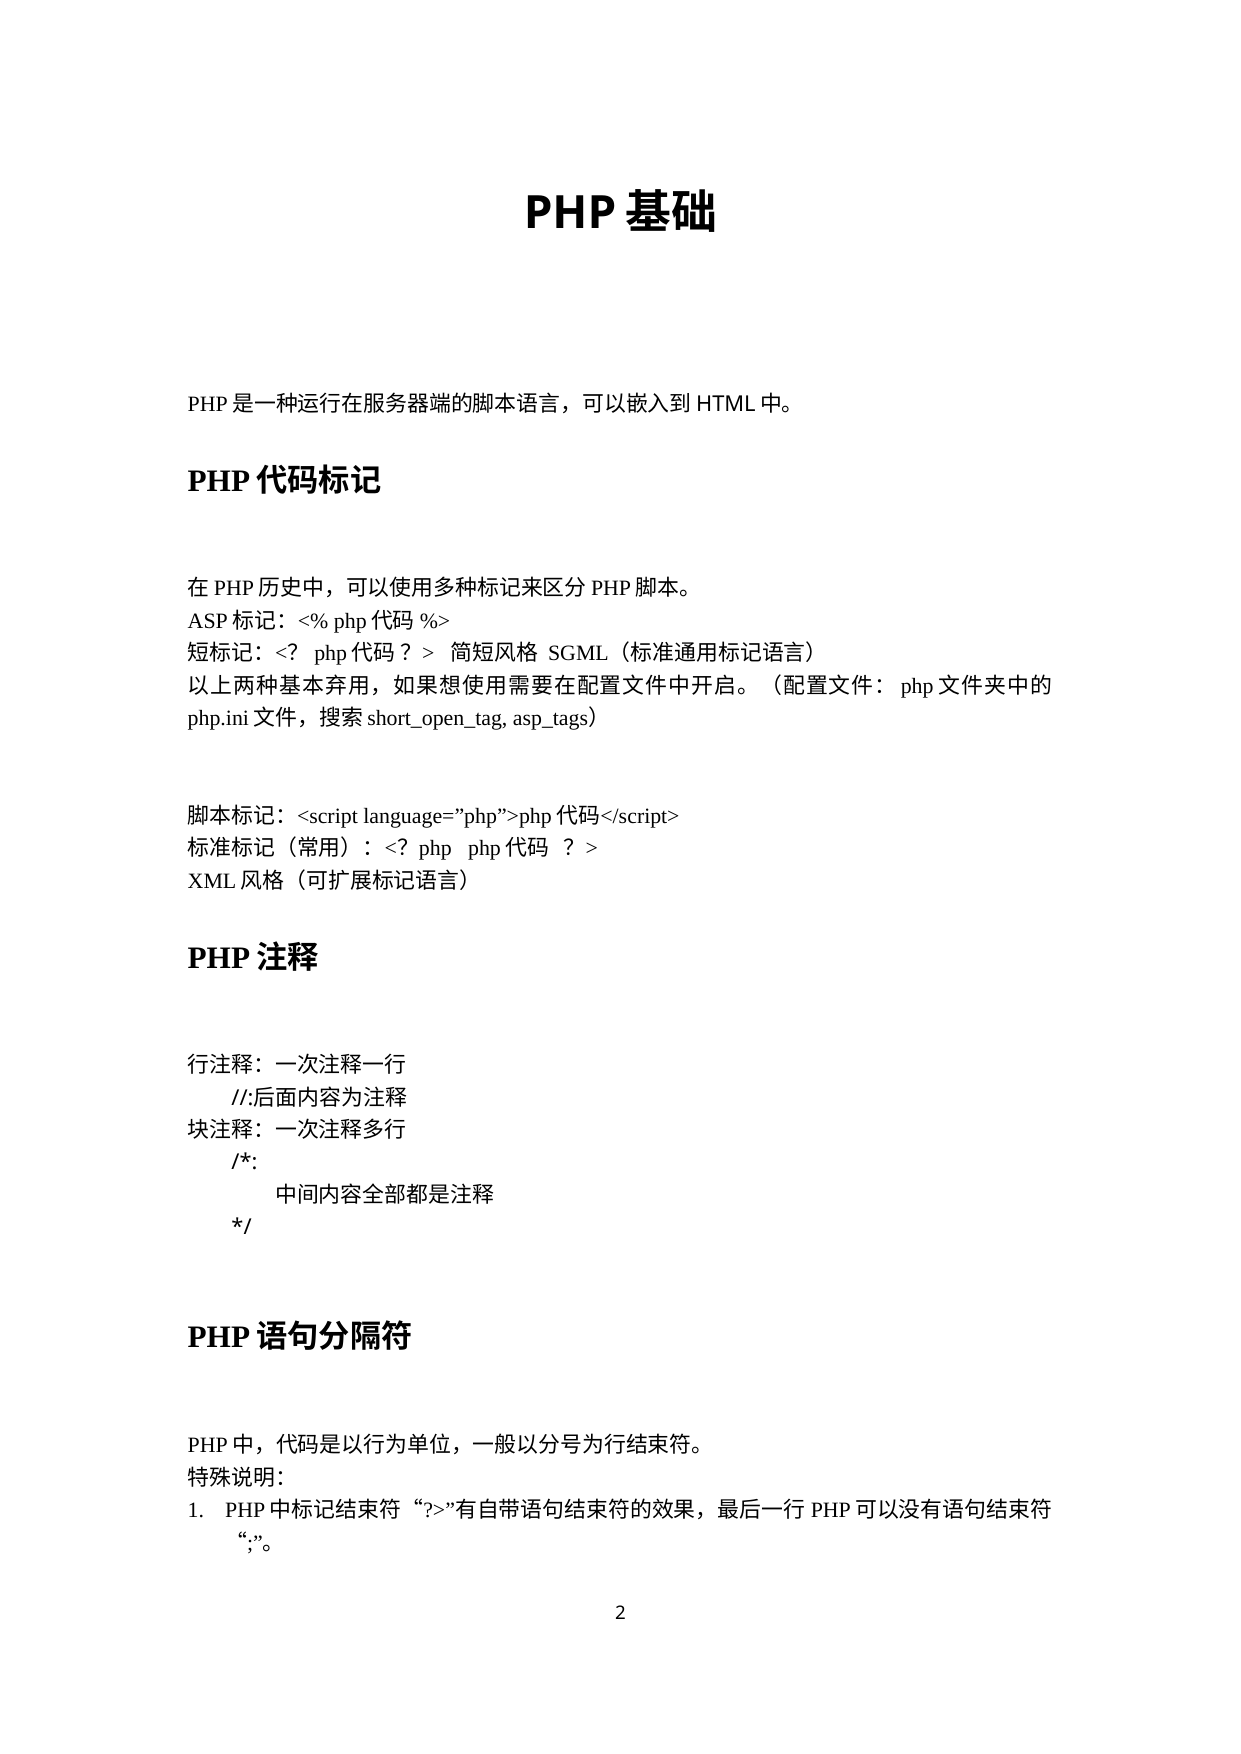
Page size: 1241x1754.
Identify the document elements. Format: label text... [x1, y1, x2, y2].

text XML风格（可扩展标记语言） [187, 862, 1053, 895]
text 脚本标记：<script language=”php”>php代码</script> [187, 797, 1053, 830]
subtitle PHP注释 [187, 922, 1053, 987]
subtitle PHP语句分隔符 [187, 1302, 1053, 1367]
text PHP中，代码是以行为单位，一般以分号为行结束符。 [187, 1427, 1053, 1459]
text //:后面内容为注释 [187, 1079, 1053, 1112]
text */ [187, 1209, 1053, 1242]
text 行注释：一次注释一行 [187, 1047, 1053, 1079]
subtitle PHP代码标记 [187, 445, 1053, 510]
text 以上两种基本弃用，如果想使用需要在配置文件中开启。（配置文件：php文件夹中的php.ini文件，搜索short_open_tag, asp_tags） [187, 667, 1053, 732]
text 特殊说明： [187, 1459, 1053, 1492]
list PHP中标记结束符“?>”有自带语句结束符的效果，最后一行PHP可以没有语句结束符“;”。 [187, 1492, 1053, 1557]
text PHP是一种运行在服务器端的脚本语言，可以嵌入到HTML中。 [187, 385, 1053, 418]
text 标准标记（常用）：<？php php代码 ？> [187, 830, 1053, 862]
subtitle PHP基础 [187, 160, 1053, 257]
text ASP标记：<% php代码 %> [187, 602, 1053, 635]
text 块注释：一次注释多行 [187, 1112, 1053, 1144]
text /*: [187, 1144, 1053, 1177]
text 短标记：<？ php代码 ？> 简短风格 SGML（标准通用标记语言） [187, 635, 1053, 667]
text 中间内容全部都是注释 [187, 1177, 1053, 1209]
text 在PHP历史中，可以使用多种标记来区分PHP脚本。 [187, 570, 1053, 602]
